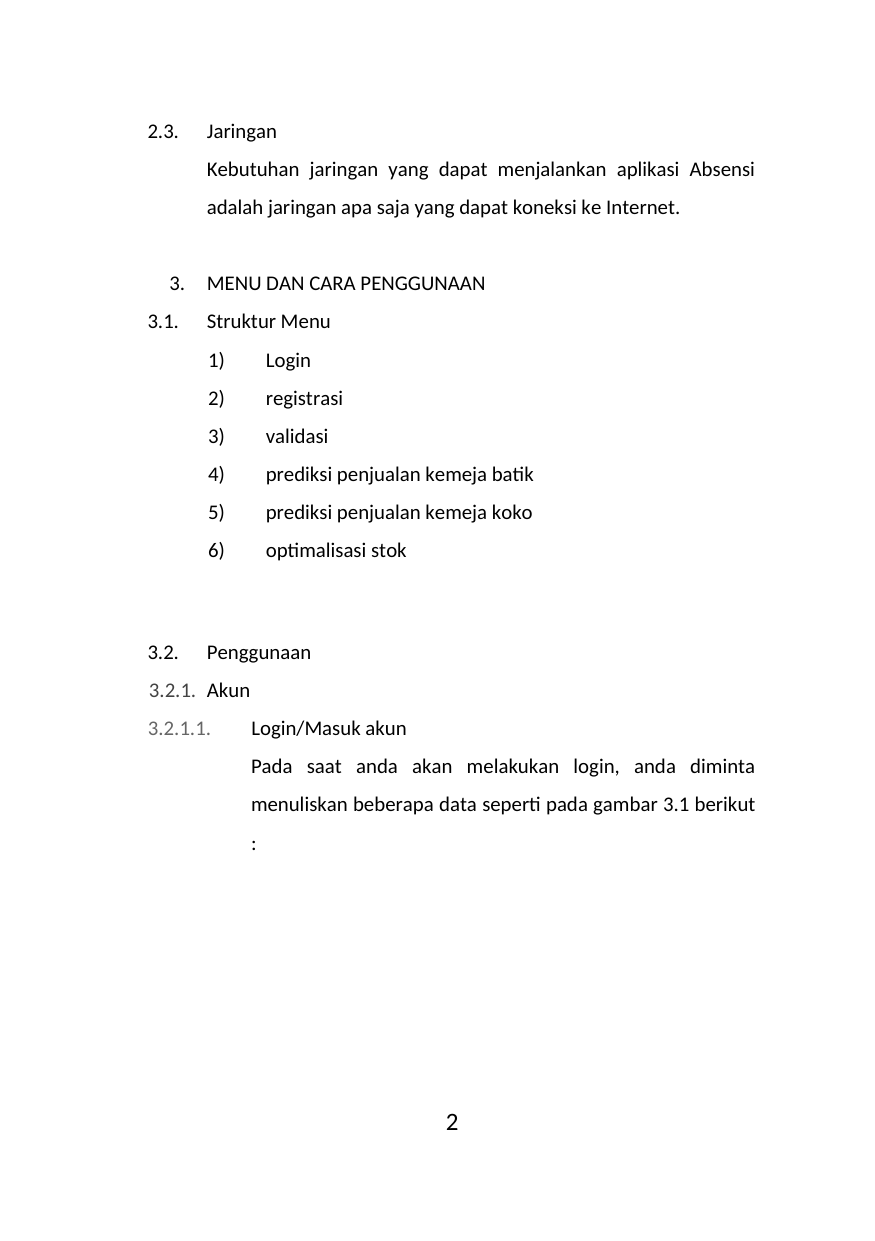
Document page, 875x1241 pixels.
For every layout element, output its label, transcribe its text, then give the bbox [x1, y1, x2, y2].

subtitle Jaringan [147, 118, 756, 143]
list validasi [208, 423, 756, 448]
subtitle Penggunaan [147, 639, 756, 664]
list registrasi [208, 385, 756, 410]
subtitle Akun [149, 677, 756, 703]
text Kebutuhan jaringan yang dapat menjalankan aplikasi Absensi adalah jaringan apa saja yang dapat koneksi ke Internet. [207, 156, 756, 220]
list Login [208, 347, 756, 372]
subtitle Login/Masuk akun [148, 715, 756, 741]
list prediksi penjualan kemeja koko [208, 499, 756, 525]
subtitle Struktur Menu [147, 309, 756, 334]
list prediksi penjualan kemeja batik [208, 461, 756, 487]
text Pada saat anda akan melakukan login, anda diminta menuliskan beberapa data seperti pada gambar 3.1 berikut : [251, 753, 756, 855]
list optimalisasi stok [208, 537, 756, 563]
subtitle MENU DAN CARA PENGGUNAAN [169, 271, 756, 296]
